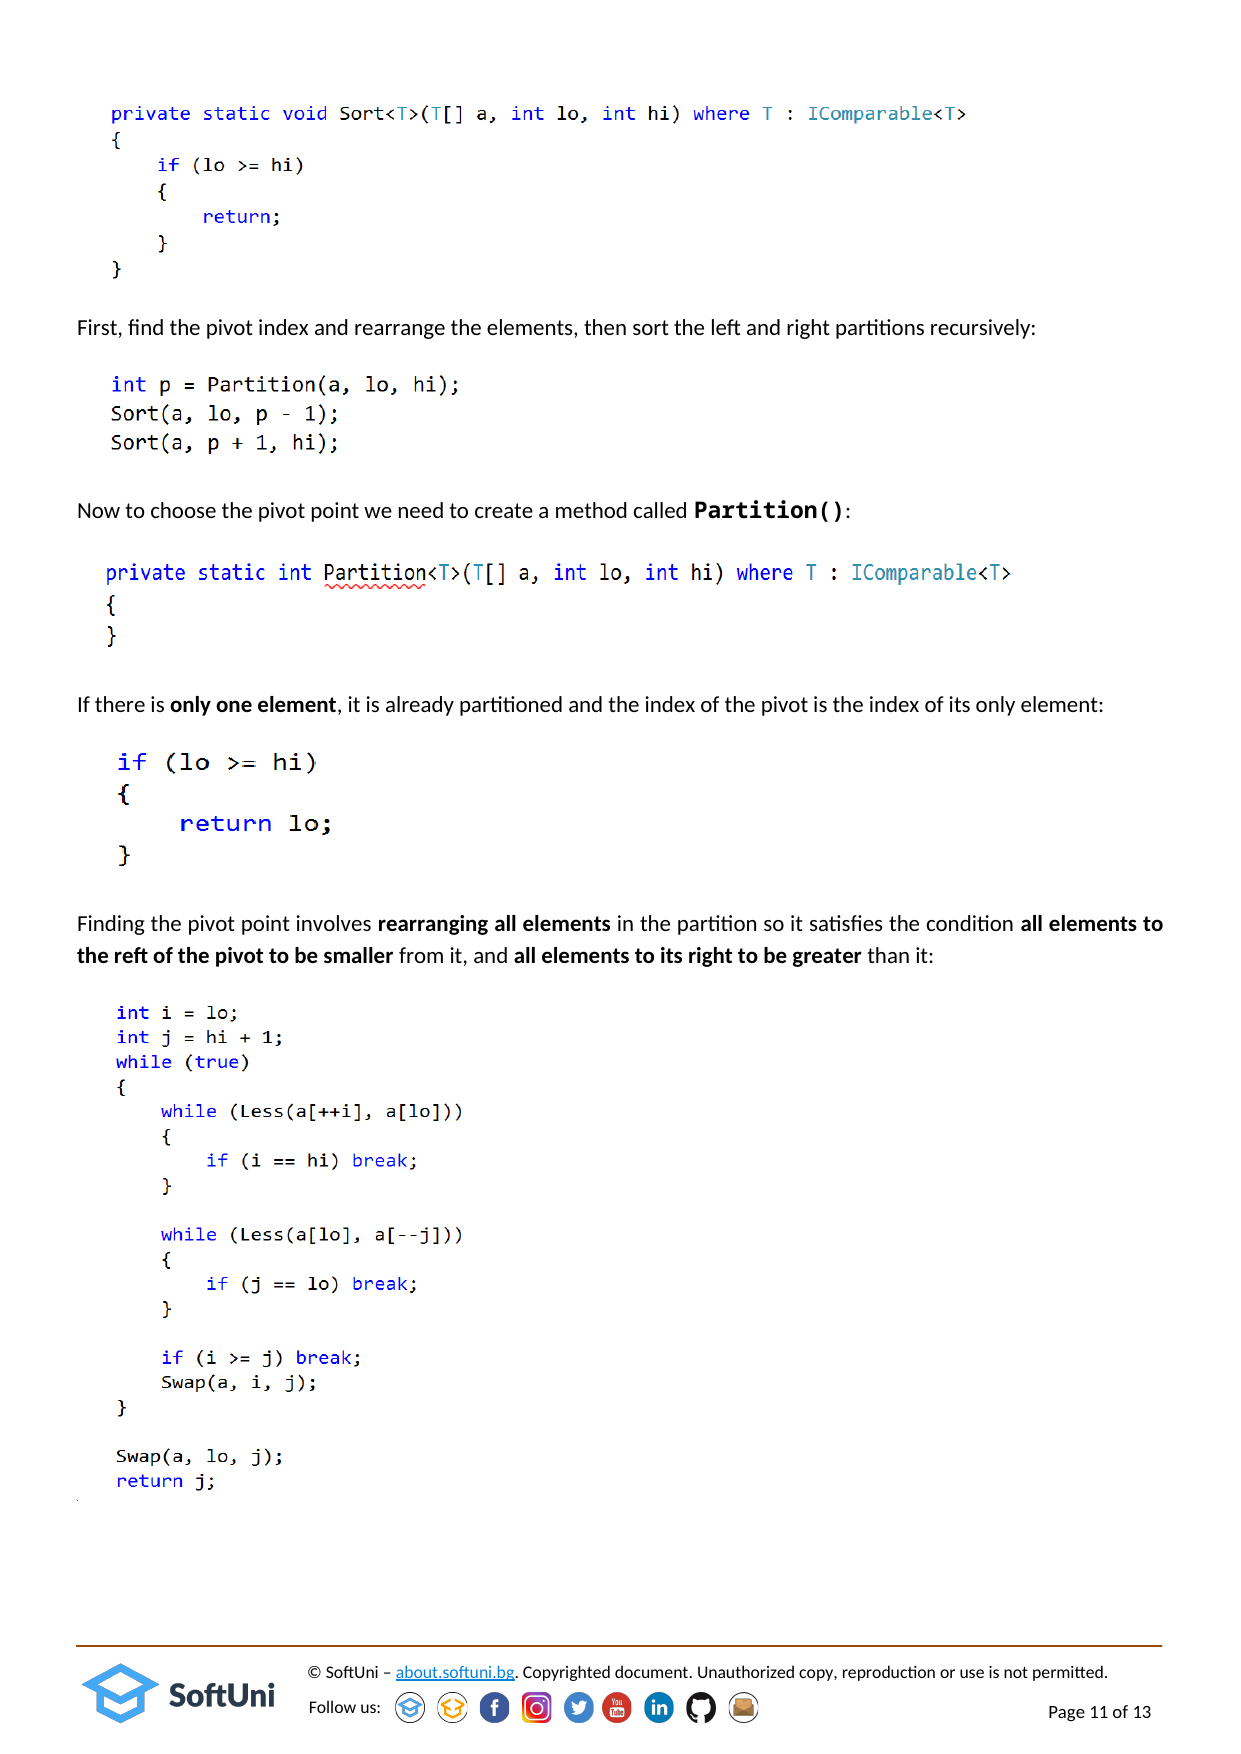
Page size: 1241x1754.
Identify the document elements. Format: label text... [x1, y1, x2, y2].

picture [728, 1692, 759, 1723]
picture [602, 1692, 632, 1723]
picture [76, 985, 505, 1501]
picture [644, 1714, 653, 1723]
picture [75, 1658, 281, 1729]
picture [437, 1692, 468, 1723]
picture [665, 1692, 674, 1701]
picture [479, 1692, 510, 1723]
picture [564, 1692, 594, 1723]
picture [644, 1692, 653, 1701]
picture [658, 1705, 667, 1714]
picture [665, 1714, 674, 1723]
text Now to choose the pivot point we need to create a method called Partition(): [77, 494, 1163, 526]
picture [76, 542, 1040, 674]
picture [76, 357, 487, 478]
text Finding the pivot point involves rearranging all elements in the partition so it satisfies the condition all elements to the reft of the pivot to be smaller from it, and all elements to its right to be greater than it: [77, 909, 1163, 969]
picture [686, 1692, 716, 1723]
picture [76, 734, 375, 892]
picture [395, 1692, 425, 1723]
text First, find the pivot index and rearrange the elements, then sort the left and right partitions recursively: [77, 313, 1163, 341]
text If there is only one element, it is already partitioned and the index of the pivot is the index of its only element: [77, 690, 1163, 718]
picture [522, 1692, 552, 1723]
picture [76, 95, 1035, 297]
